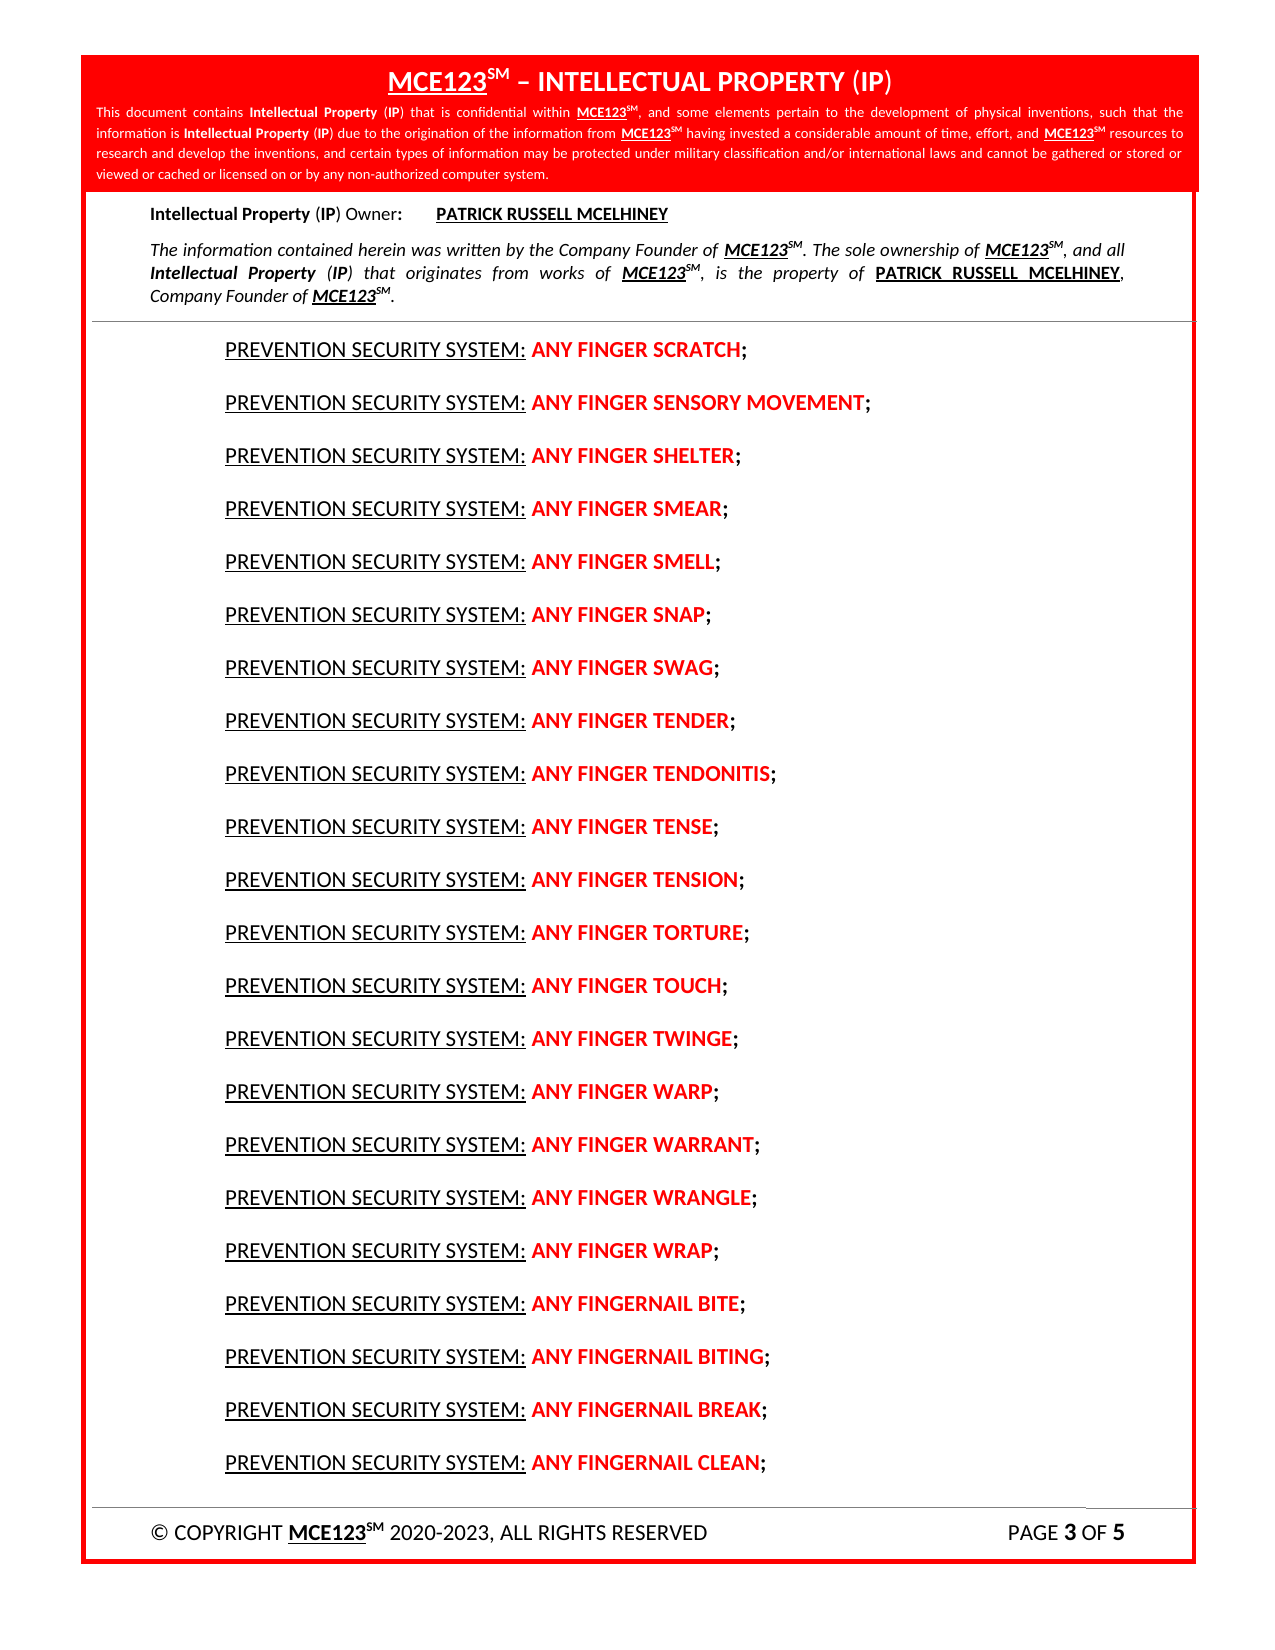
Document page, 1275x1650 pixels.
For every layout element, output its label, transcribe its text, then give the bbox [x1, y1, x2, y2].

text PREVENTION SECURITY SYSTEM: ANY FINGER SCRATCH; [187, 335, 1125, 363]
text PREVENTION SECURITY SYSTEM: ANY FINGER WARRANT; [187, 1130, 1125, 1158]
text PREVENTION SECURITY SYSTEM: ANY FINGER SHELTER; [187, 441, 1125, 469]
text PREVENTION SECURITY SYSTEM: ANY FINGER WARP; [187, 1077, 1125, 1105]
text PREVENTION SECURITY SYSTEM: ANY FINGER SNAP; [187, 600, 1125, 628]
text PREVENTION SECURITY SYSTEM: ANY FINGER TWINGE; [187, 1024, 1125, 1052]
text PREVENTION SECURITY SYSTEM: ANY FINGERNAIL BITING; [187, 1342, 1125, 1370]
text PREVENTION SECURITY SYSTEM: ANY FINGER TOUCH; [187, 971, 1125, 999]
text PREVENTION SECURITY SYSTEM: ANY FINGER WRANGLE; [187, 1183, 1125, 1211]
text PREVENTION SECURITY SYSTEM: ANY FINGER WRAP; [187, 1236, 1125, 1264]
text PREVENTION SECURITY SYSTEM: ANY FINGER TENSION; [187, 865, 1125, 893]
text PREVENTION SECURITY SYSTEM: ANY FINGER TENSE; [187, 812, 1125, 840]
text PREVENTION SECURITY SYSTEM: ANY FINGER SENSORY MOVEMENT; [187, 388, 1125, 416]
text PREVENTION SECURITY SYSTEM: ANY FINGERNAIL BITE; [187, 1289, 1125, 1317]
text PREVENTION SECURITY SYSTEM: ANY FINGER SMEAR; [187, 494, 1125, 522]
text PREVENTION SECURITY SYSTEM: ANY FINGER TENDER; [187, 706, 1125, 734]
text PREVENTION SECURITY SYSTEM: ANY FINGER TENDONITIS; [187, 759, 1125, 787]
text PREVENTION SECURITY SYSTEM: ANY FINGERNAIL CLEAN; [187, 1448, 1125, 1476]
text PREVENTION SECURITY SYSTEM: ANY FINGERNAIL BREAK; [187, 1395, 1125, 1423]
text PREVENTION SECURITY SYSTEM: ANY FINGER SWAG; [187, 653, 1125, 681]
text PREVENTION SECURITY SYSTEM: ANY FINGER SMELL; [187, 547, 1125, 575]
text PREVENTION SECURITY SYSTEM: ANY FINGER TORTURE; [187, 918, 1125, 946]
